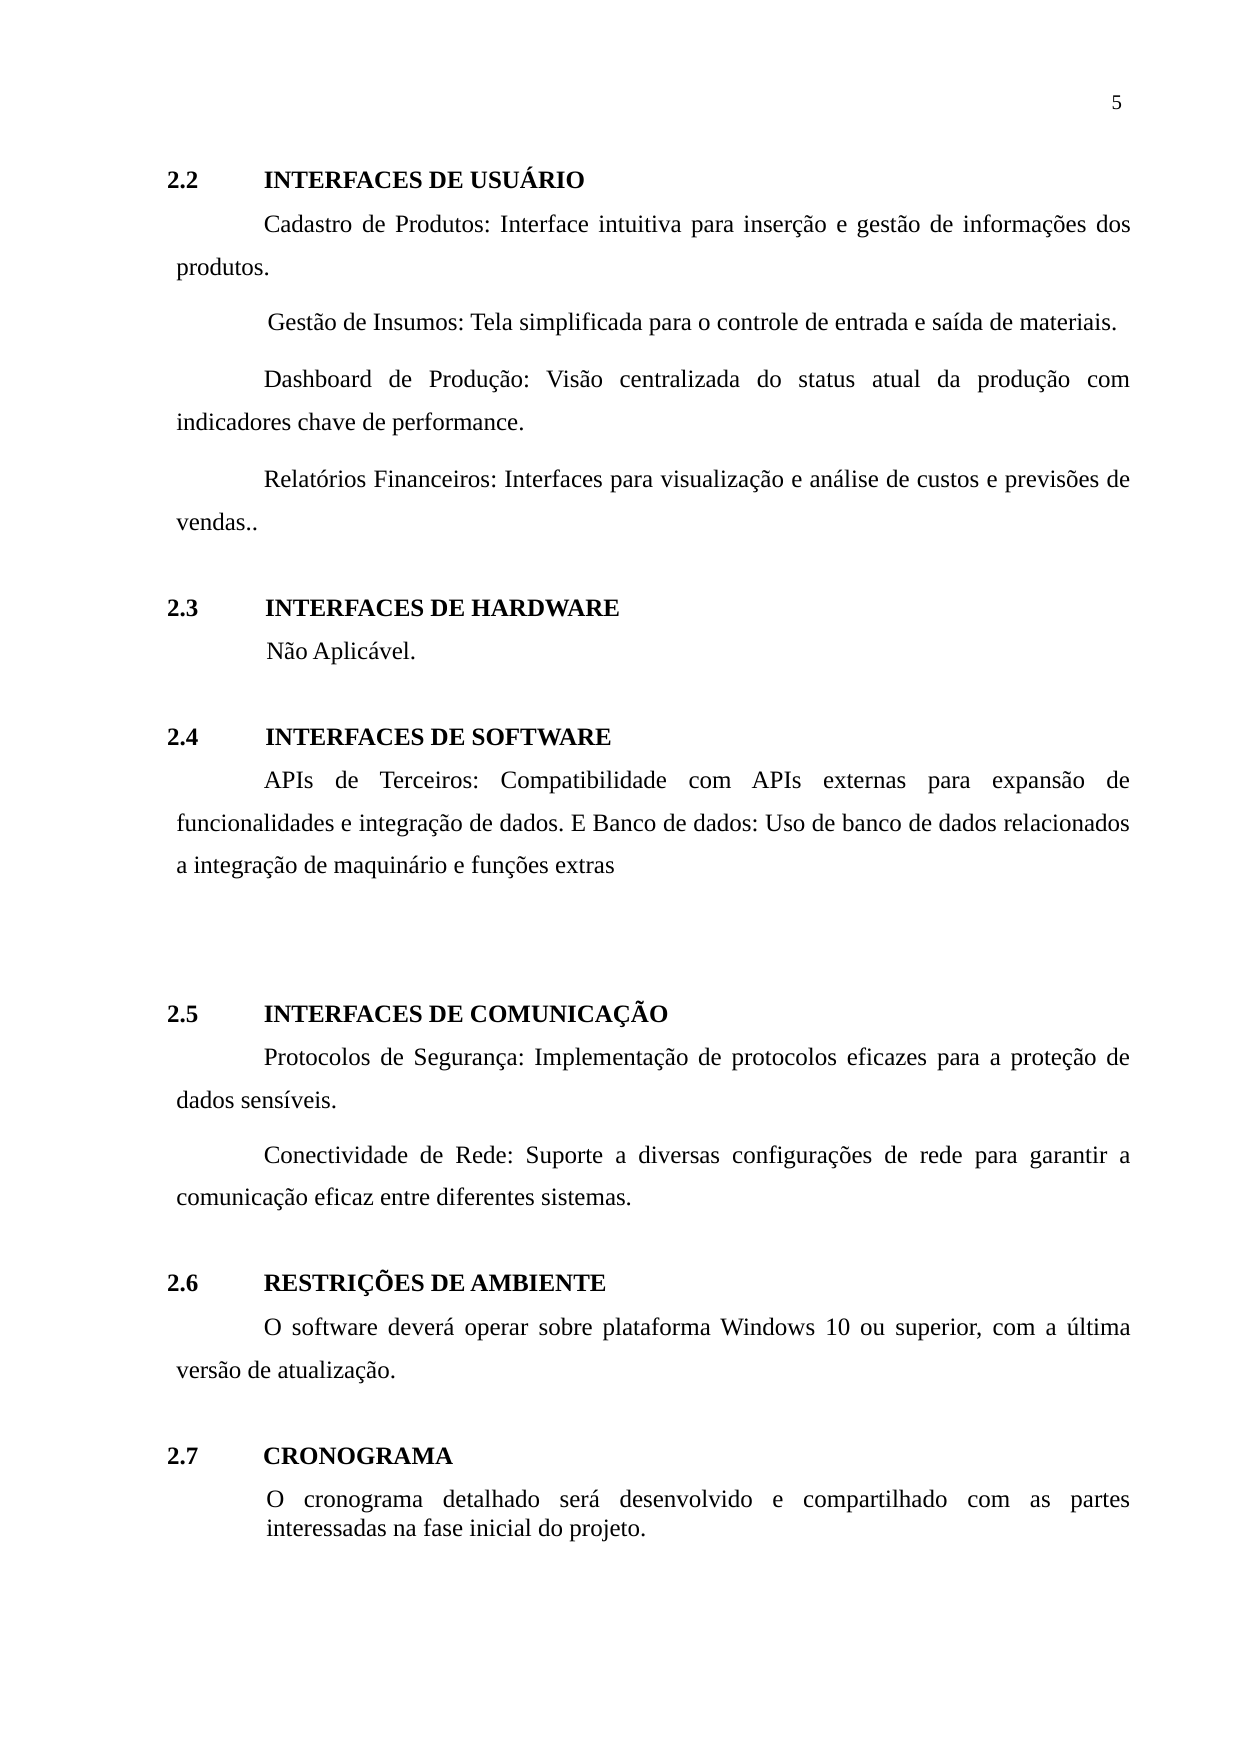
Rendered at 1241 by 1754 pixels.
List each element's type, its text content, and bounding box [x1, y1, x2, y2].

subtitle 2.7 CRONOGRAMA [167, 1441, 878, 1469]
text Gestão de Insumos: Tela simplificada para o controle de entrada e saída de materiais. [167, 307, 1117, 336]
subtitle 2.4 INTERFACES DE SOFTWARE [167, 722, 878, 751]
text Conectividade de Rede: Suporte a diversas configurações de rede para garantir a comunicação eficaz entre diferentes sistemas. [176, 1140, 1131, 1211]
subtitle 2.6 RESTRIÇÕES DE AMBIENTE [167, 1268, 878, 1297]
subtitle 2.3 INTERFACES DE HARDWARE [167, 593, 878, 621]
subtitle 2.5 INTERFACES DE COMUNICAÇÃO [167, 999, 878, 1027]
text Cadastro de Produtos: Interface intuitiva para inserção e gestão de informações dos produtos. [176, 209, 1131, 281]
text Não Aplicável. [266, 636, 1131, 665]
text O software deverá operar sobre plataforma Windows 10 ou superior, com a última versão de atualização. [176, 1312, 1131, 1383]
text Dashboard de Produção: Visão centralizada do status atual da produção com indicadores chave de performance. [176, 364, 1131, 436]
text APIs de Terceiros: Compatibilidade com APIs externas para expansão de funcionalidades e integração de dados. E Banco de dados: Uso de banco de dados relacionados a integração de maquinário e funções extras [176, 766, 1131, 879]
text Relatórios Financeiros: Interfaces para visualização e análise de custos e previsões de vendas.. [176, 464, 1131, 535]
text Protocolos de Segurança: Implementação de protocolos eficazes para a proteção de dados sensíveis. [176, 1042, 1131, 1114]
text O cronograma detalhado será desenvolvido e compartilhado com as partes interessadas na fase inicial do projeto. [266, 1484, 1131, 1542]
subtitle 2.2 INTERFACES DE USUÁRIO [167, 166, 878, 194]
